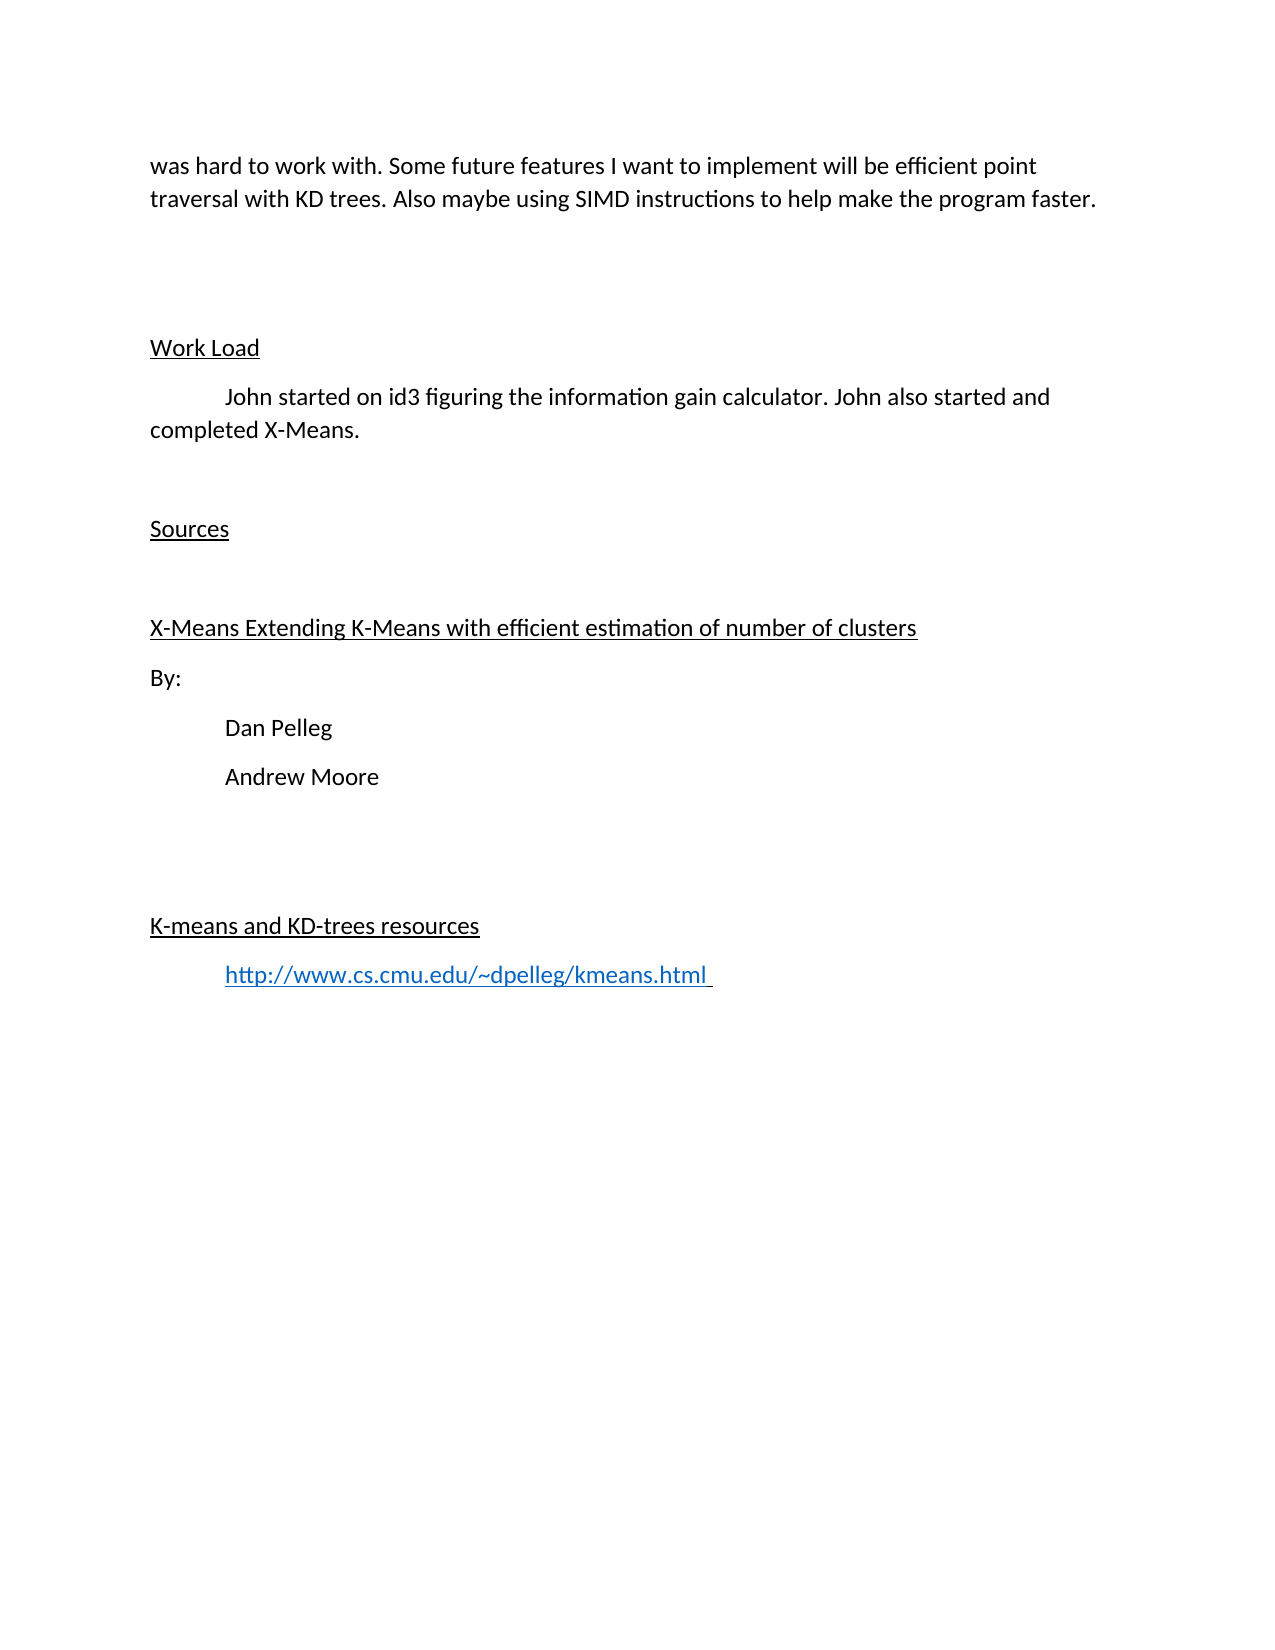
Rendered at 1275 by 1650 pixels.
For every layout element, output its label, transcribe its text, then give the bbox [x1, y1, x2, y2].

text K-means and KD-trees resources [150, 910, 1125, 941]
text By: [150, 662, 1125, 693]
text Andrew Moore [225, 761, 1125, 792]
text http://www.cs.cmu.edu/~dpelleg/kmeans.html [150, 959, 1125, 990]
text Sources [150, 513, 1125, 544]
text X-Means Extending K-Means with efficient estimation of number of clusters [150, 612, 1125, 643]
text Work Load [150, 332, 1125, 362]
text Dan Pelleg [225, 712, 1125, 742]
text John started on id3 figuring the information gain calculator. John also started and completed X-Means. [150, 381, 1125, 445]
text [150, 150, 1125, 213]
